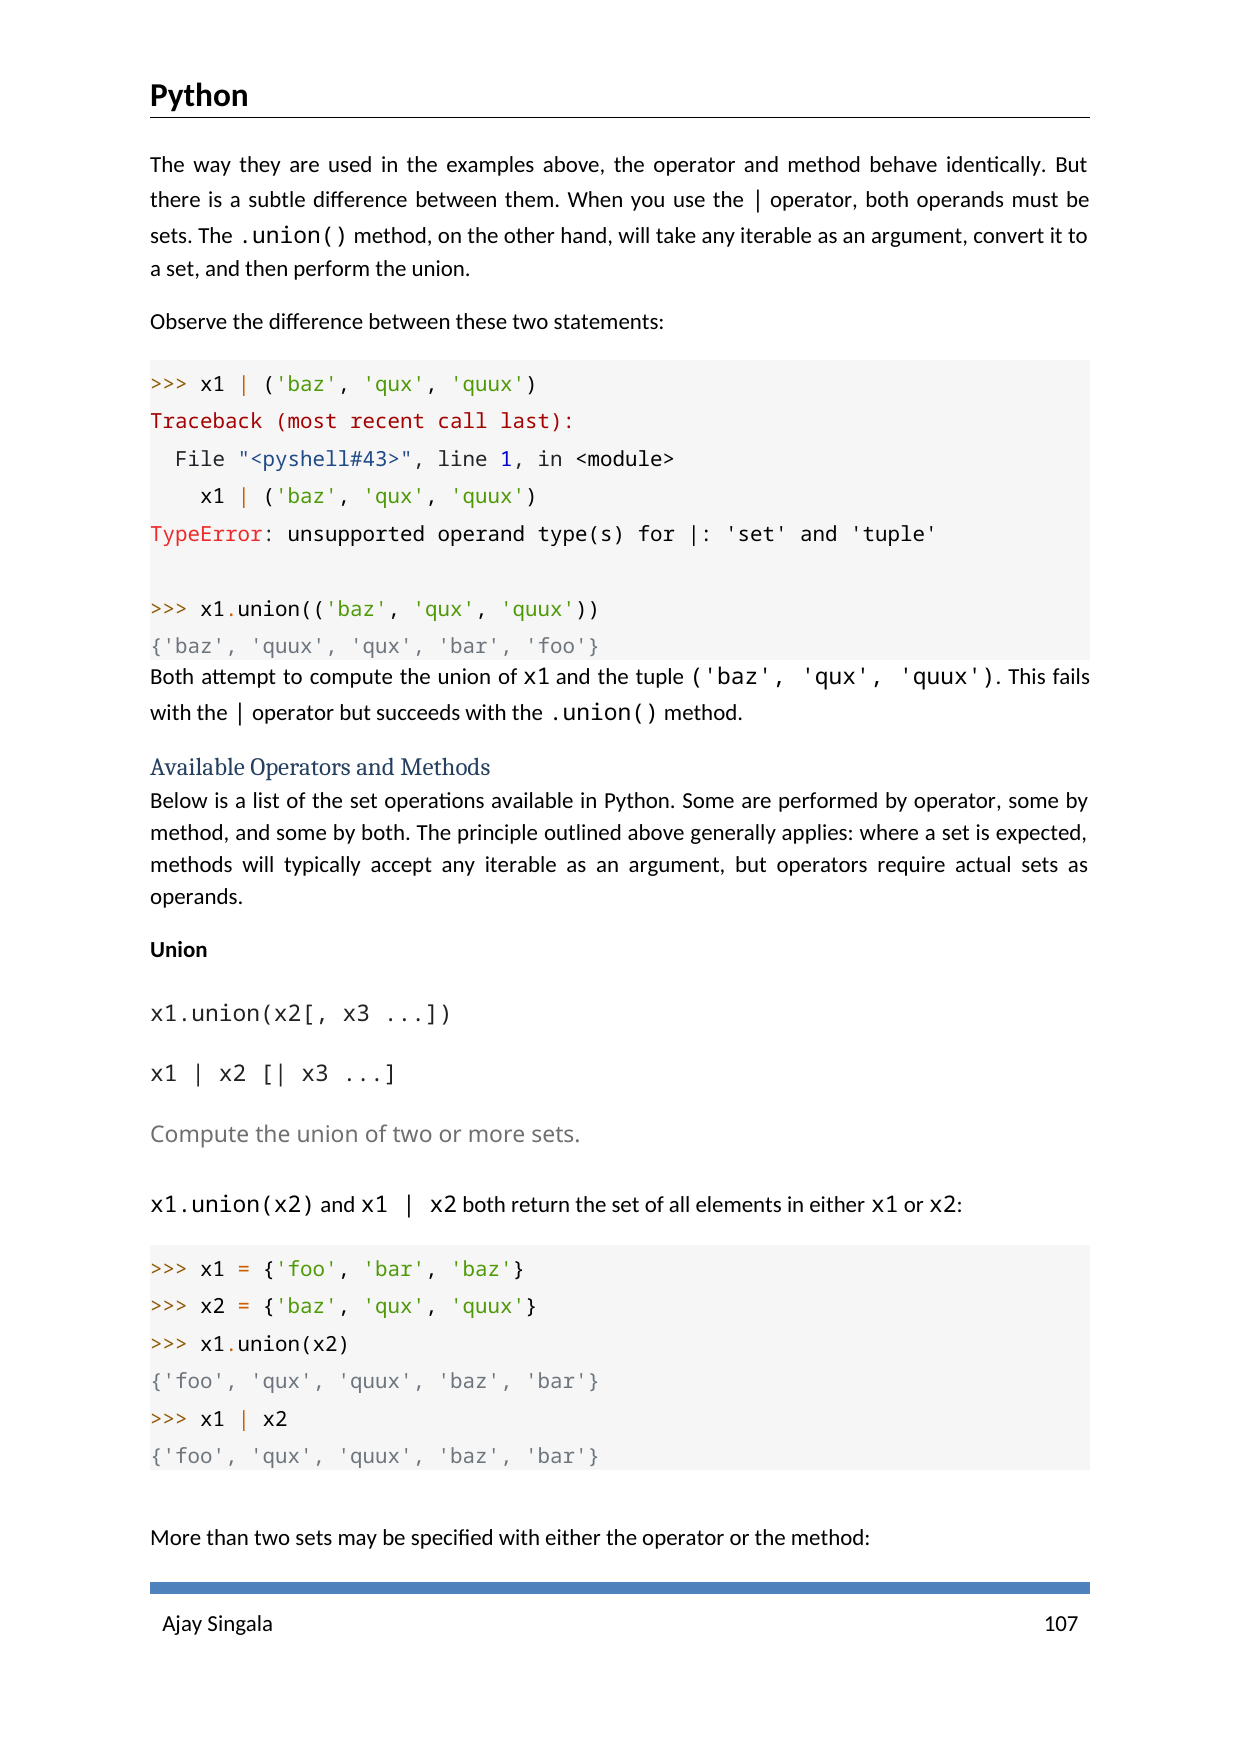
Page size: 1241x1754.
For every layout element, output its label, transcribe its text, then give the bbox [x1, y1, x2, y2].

text TypeError: unsupported operand type(s) for |: 'set' and 'tuple' [150, 510, 1090, 548]
text Both attempt to compute the union of x1 and the tuple ('baz', 'qux', 'quux'). This fails with the | operator but succeeds with the .union() method. [150, 660, 1090, 727]
text Traceback (most recent call last): [150, 398, 1090, 435]
text Below is a list of the set operations available in Python. Some are performed by operator, some by method, and some by both. The principle outlined above generally applies: where a set is expected, methods will typically accept any iterable as an argument, but operators require actual sets as operands. [150, 786, 1090, 910]
text >>> x1 | x2 [150, 1395, 1090, 1432]
text Compute the union of two or more sets. [150, 1118, 1090, 1149]
text x1.union(x2) and x1 | x2 both return the set of all elements in either x1 or x2: [150, 1188, 1090, 1219]
text Union [150, 935, 1090, 963]
text >>> x2 = {'baz', 'qux', 'quux'} [150, 1282, 1090, 1320]
subtitle Available Operators and Methods [150, 753, 1090, 782]
text More than two sets may be specified with either the operator or the method: [150, 1523, 1090, 1551]
text x1.union(x2[, x3 ...]) [150, 997, 1090, 1028]
text File "<pyshell#43>", line 1, in <module> [150, 435, 1090, 473]
text The way they are used in the examples above, the operator and method behave identically. But there is a subtle difference between them. When you use the | operator, both operands must be sets. The .union() method, on the other hand, will take any iterable as an argument, convert it to a set, and then perform the union. [150, 150, 1090, 282]
text >>> x1 = {'foo', 'bar', 'baz'} [150, 1245, 1090, 1282]
text >>> x1.union(x2) [150, 1320, 1090, 1357]
text x1 | ('baz', 'qux', 'quux') [150, 473, 1090, 510]
text x1 | x2 [| x3 ...] [150, 1057, 1090, 1088]
text {'foo', 'qux', 'quux', 'baz', 'bar'} [150, 1357, 1090, 1395]
text {'foo', 'qux', 'quux', 'baz', 'bar'} [150, 1432, 1090, 1470]
text >>> x1 | ('baz', 'qux', 'quux') [150, 360, 1090, 398]
text >>> x1.union(('baz', 'qux', 'quux')) [150, 585, 1090, 623]
text Observe the difference between these two statements: [150, 307, 1090, 335]
text {'baz', 'quux', 'qux', 'bar', 'foo'} [150, 623, 1090, 660]
